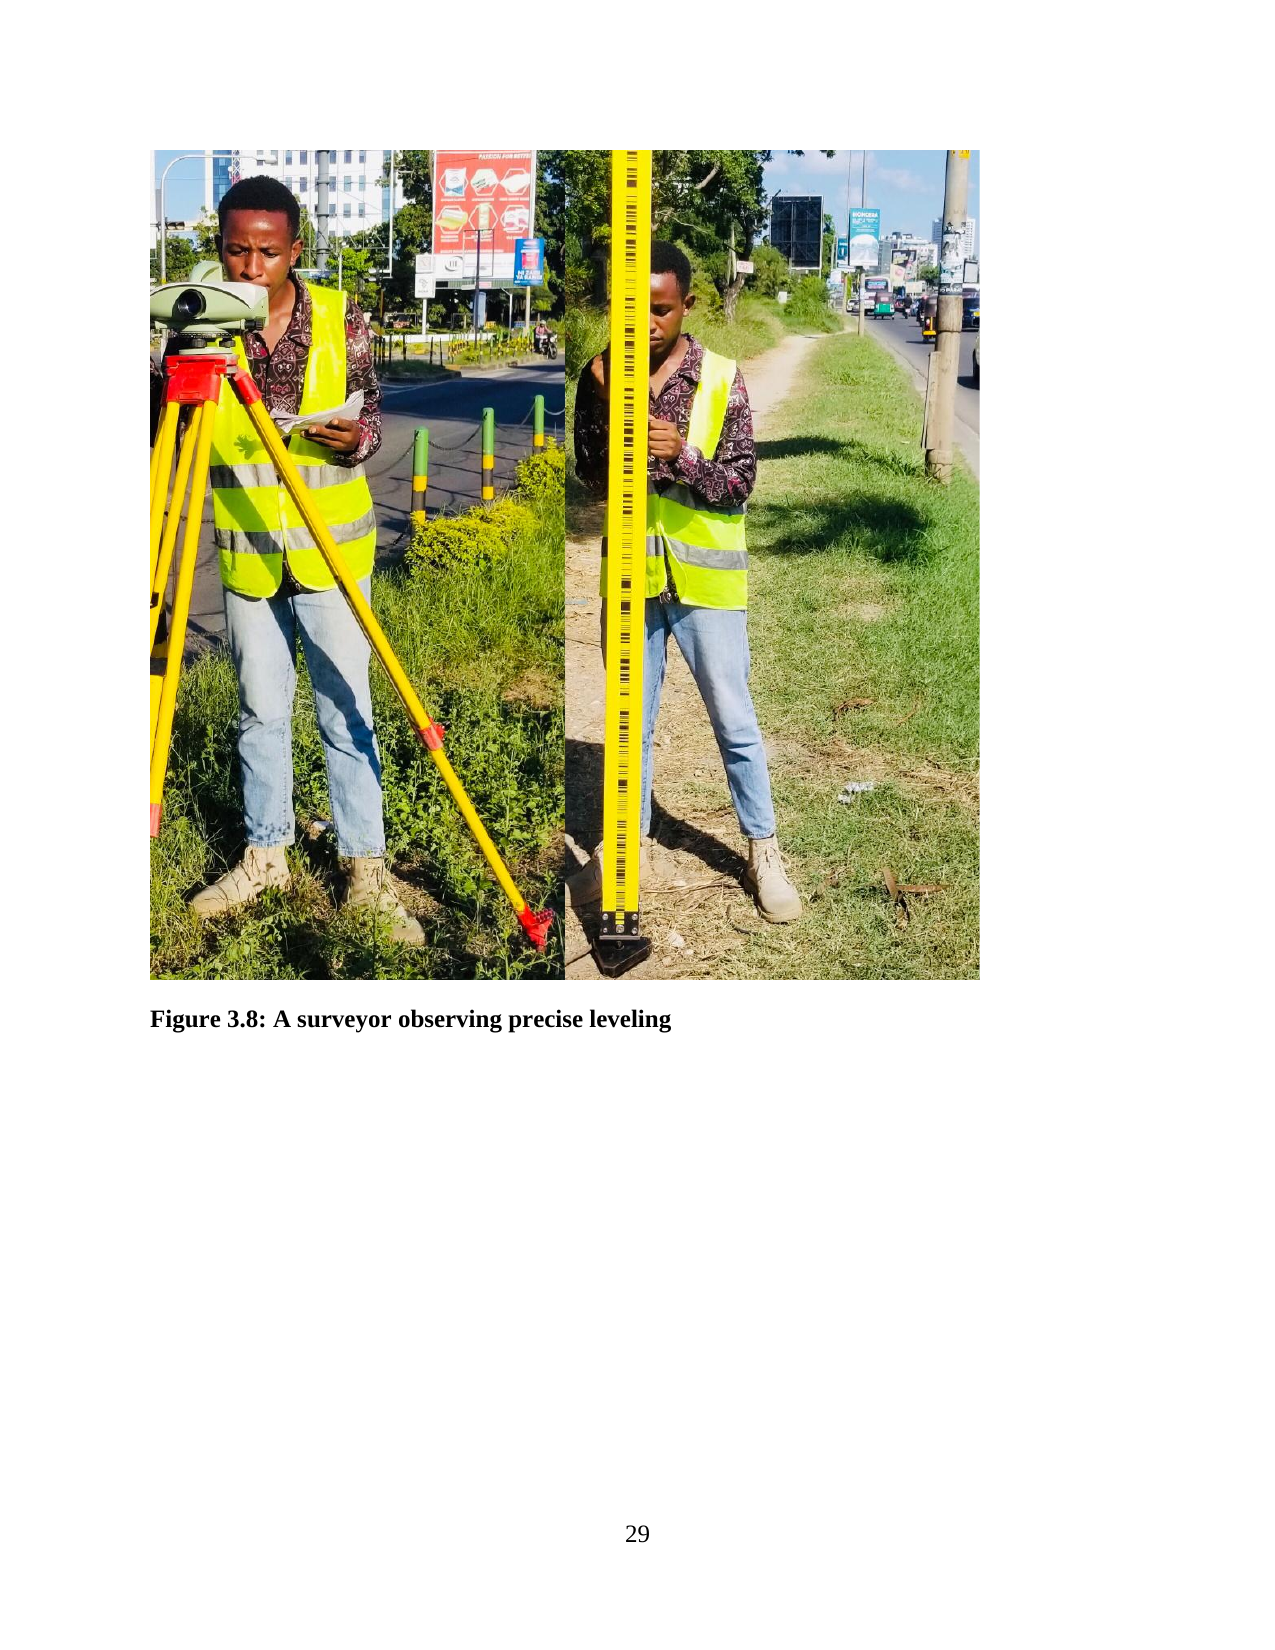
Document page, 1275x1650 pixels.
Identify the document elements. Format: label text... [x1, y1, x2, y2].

picture [150, 150, 980, 980]
subtitle Figure 3.8: A surveyor observing precise leveling [150, 1004, 1125, 1033]
